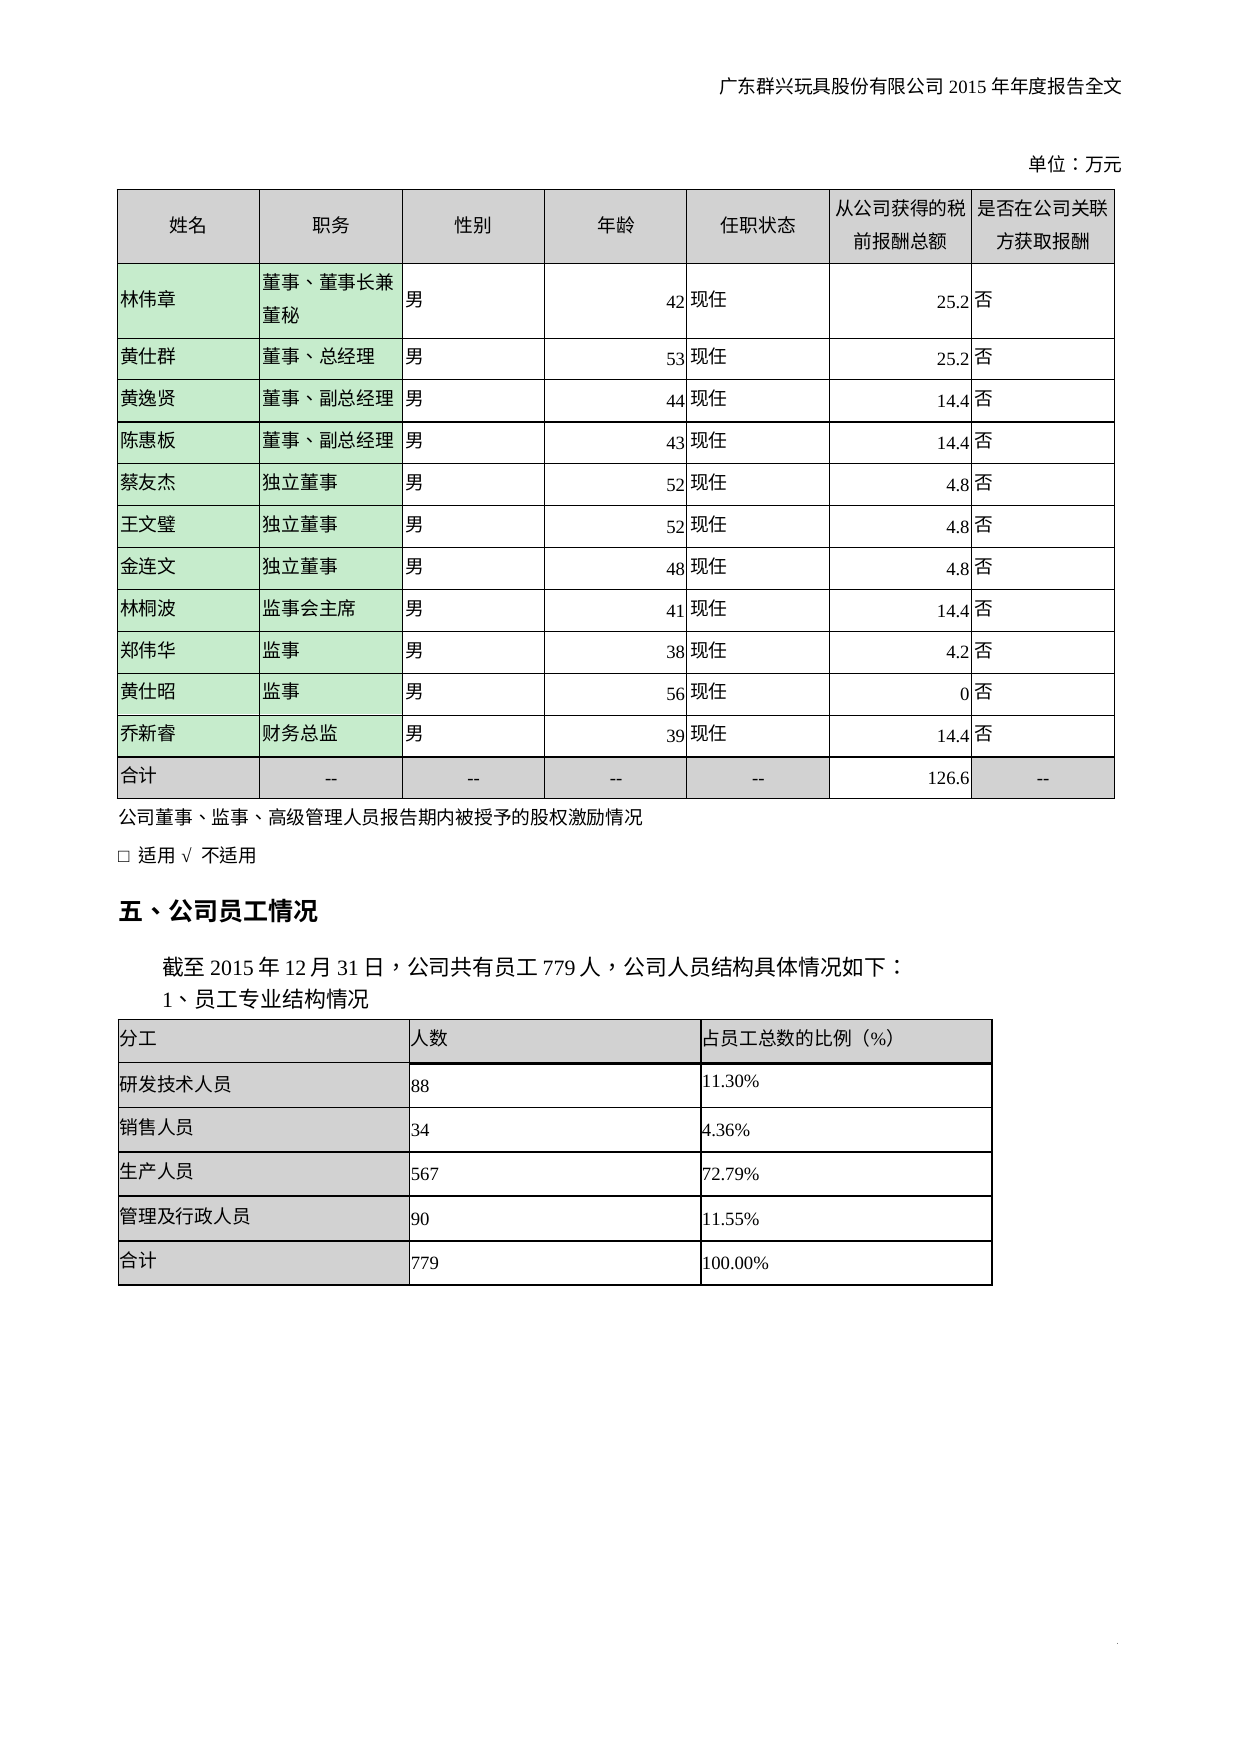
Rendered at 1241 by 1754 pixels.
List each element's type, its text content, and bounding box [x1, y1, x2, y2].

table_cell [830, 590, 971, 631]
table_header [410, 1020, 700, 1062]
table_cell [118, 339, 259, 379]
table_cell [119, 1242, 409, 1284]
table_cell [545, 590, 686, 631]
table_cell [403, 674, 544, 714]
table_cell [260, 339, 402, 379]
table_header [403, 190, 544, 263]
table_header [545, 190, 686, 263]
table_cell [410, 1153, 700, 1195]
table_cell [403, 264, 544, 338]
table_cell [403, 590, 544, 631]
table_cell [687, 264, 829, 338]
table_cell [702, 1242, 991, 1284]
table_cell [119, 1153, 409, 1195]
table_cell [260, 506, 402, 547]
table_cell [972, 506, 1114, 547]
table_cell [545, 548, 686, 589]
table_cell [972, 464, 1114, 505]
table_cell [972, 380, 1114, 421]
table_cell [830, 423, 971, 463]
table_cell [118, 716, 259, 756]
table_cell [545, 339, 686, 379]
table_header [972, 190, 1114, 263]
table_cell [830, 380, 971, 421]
subtitle 五、公司员工情况 [118, 893, 1138, 927]
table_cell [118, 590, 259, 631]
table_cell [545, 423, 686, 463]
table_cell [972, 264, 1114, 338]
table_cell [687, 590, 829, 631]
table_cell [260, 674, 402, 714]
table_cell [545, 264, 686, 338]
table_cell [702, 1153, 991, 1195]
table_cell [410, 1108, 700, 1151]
text 单位：万元 [102, 152, 1122, 177]
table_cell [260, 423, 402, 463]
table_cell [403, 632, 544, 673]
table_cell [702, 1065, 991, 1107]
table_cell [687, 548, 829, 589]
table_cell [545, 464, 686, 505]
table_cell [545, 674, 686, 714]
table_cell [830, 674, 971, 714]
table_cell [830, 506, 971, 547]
text 1、员工专业结构情况 [162, 984, 1138, 1014]
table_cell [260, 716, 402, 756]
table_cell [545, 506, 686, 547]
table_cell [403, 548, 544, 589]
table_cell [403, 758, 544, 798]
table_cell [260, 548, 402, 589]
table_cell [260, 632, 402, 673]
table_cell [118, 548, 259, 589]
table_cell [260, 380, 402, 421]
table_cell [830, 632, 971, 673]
text 截至2015年12月31日，公司共有员工779人，公司人员结构具体情况如下： [162, 952, 1138, 982]
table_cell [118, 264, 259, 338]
text 公司董事、监事、高级管理人员报告期内被授予的股权激励情况 [118, 804, 1138, 830]
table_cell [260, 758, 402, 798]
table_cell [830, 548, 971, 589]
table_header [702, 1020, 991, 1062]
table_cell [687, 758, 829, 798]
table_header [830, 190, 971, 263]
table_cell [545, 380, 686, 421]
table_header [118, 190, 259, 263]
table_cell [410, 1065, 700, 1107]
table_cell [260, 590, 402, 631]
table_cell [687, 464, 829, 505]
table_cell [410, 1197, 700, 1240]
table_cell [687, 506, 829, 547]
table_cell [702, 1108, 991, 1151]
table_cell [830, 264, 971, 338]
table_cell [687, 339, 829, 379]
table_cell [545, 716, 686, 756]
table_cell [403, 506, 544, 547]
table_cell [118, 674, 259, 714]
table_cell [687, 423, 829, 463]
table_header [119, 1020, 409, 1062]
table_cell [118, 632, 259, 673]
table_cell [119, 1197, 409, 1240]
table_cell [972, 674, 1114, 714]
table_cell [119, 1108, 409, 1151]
text □ 适用 √ 不适用 [118, 842, 1138, 868]
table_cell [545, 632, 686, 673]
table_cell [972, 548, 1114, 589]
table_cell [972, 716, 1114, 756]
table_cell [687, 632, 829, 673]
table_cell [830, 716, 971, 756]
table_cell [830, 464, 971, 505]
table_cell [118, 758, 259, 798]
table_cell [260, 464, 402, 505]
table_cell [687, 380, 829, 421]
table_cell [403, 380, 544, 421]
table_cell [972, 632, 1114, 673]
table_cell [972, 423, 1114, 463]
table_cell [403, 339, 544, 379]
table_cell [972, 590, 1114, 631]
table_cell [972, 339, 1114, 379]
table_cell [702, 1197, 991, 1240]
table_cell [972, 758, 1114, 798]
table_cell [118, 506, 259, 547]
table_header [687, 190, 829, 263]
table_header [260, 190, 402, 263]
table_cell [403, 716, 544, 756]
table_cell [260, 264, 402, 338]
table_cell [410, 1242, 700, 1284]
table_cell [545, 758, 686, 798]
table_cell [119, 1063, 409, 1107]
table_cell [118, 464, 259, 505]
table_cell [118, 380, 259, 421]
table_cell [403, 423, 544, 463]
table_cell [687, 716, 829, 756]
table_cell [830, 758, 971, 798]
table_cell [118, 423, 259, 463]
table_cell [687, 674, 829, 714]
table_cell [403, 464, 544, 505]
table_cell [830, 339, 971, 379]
